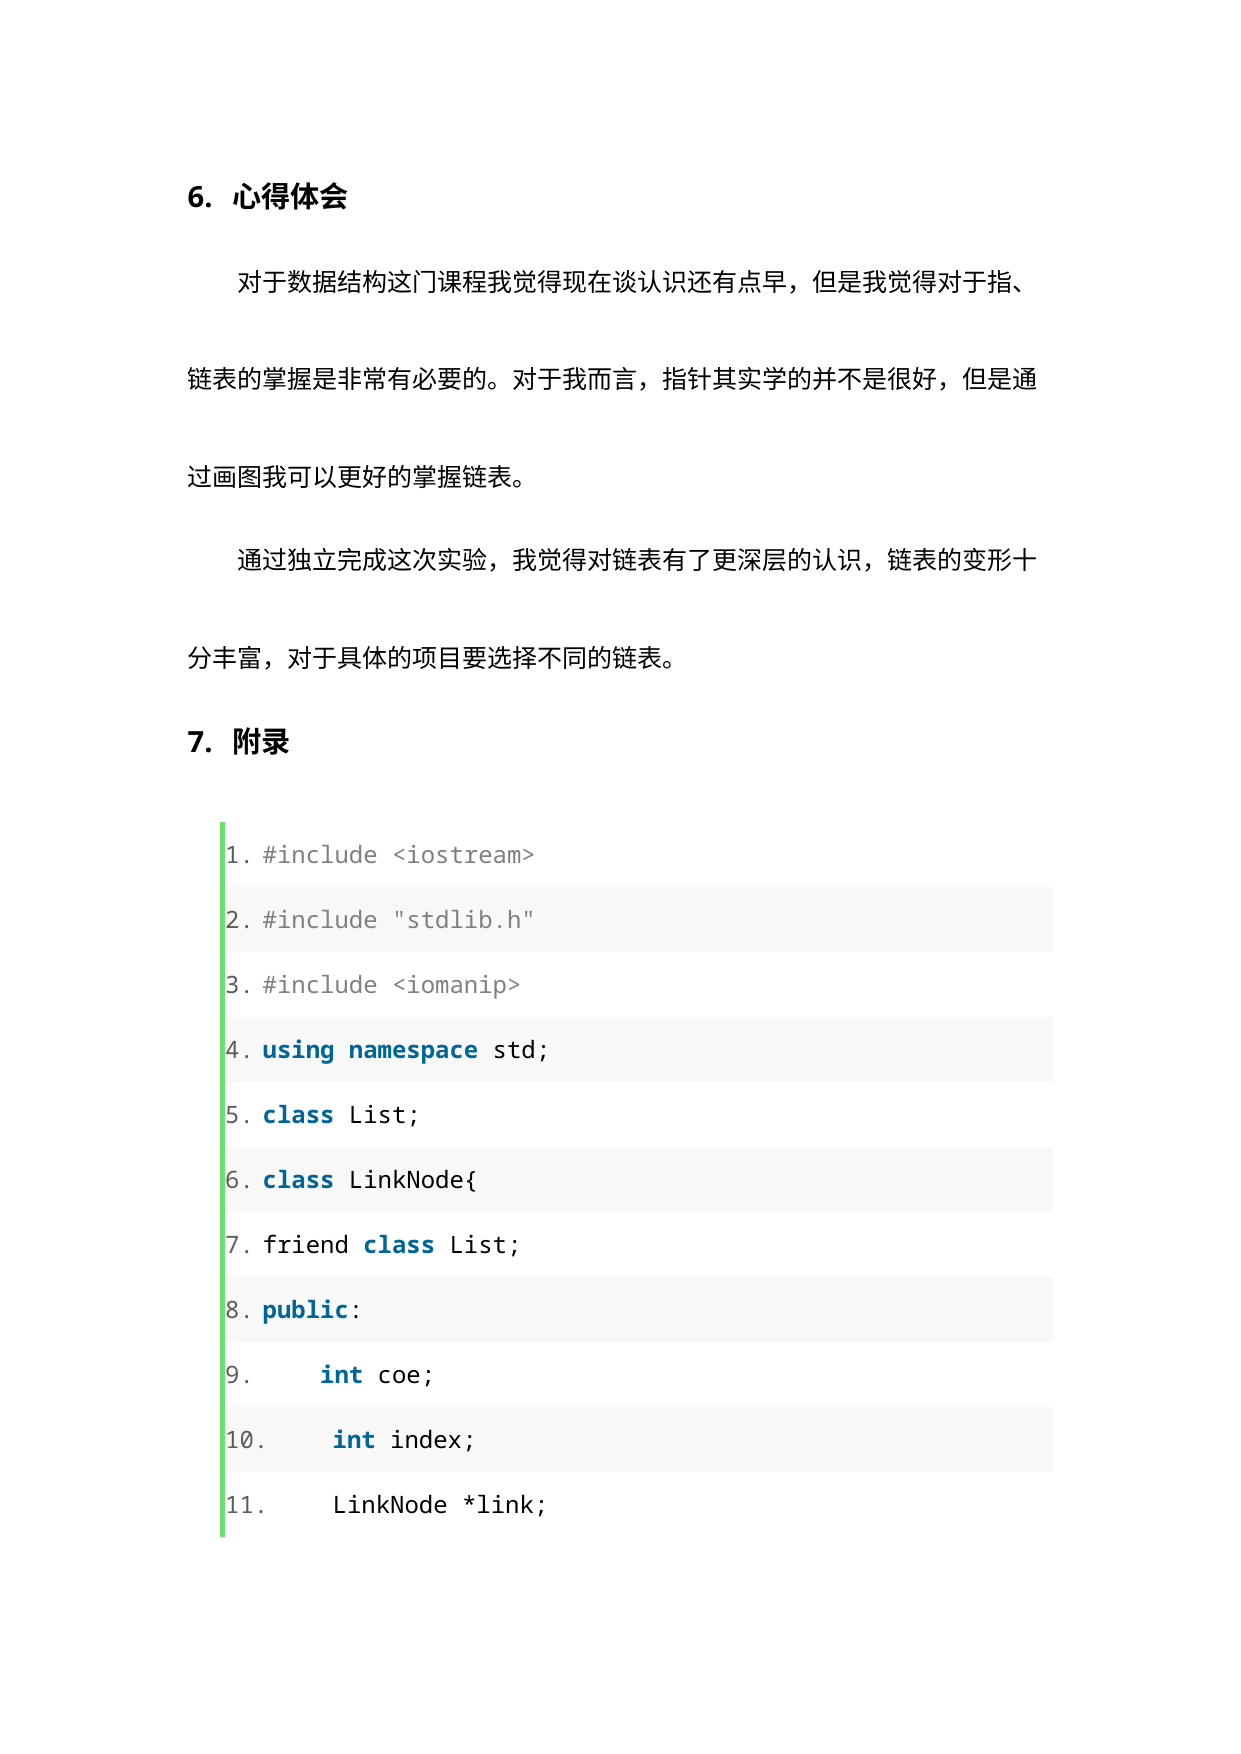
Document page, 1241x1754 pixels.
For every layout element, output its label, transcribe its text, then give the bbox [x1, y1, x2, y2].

list #include <iomanip> [225, 952, 1053, 1017]
list 心得体会 [187, 162, 1053, 227]
list 对于数据结构这门课程我觉得现在谈认识还有点早，但是我觉得对于指、链表的掌握是非常有必要的。对于我而言，指针其实学的并不是很好，但是通过画图我可以更好的掌握链表。 [187, 248, 1053, 508]
list class List; [225, 1082, 1053, 1147]
list 附录 [187, 707, 1053, 772]
list 通过独立完成这次实验，我觉得对链表有了更深层的认识，链表的变形十分丰富，对于具体的项目要选择不同的链表。 [187, 526, 1053, 689]
list LinkNode *link; [225, 1472, 1053, 1537]
list #include "stdlib.h" [225, 887, 1053, 952]
list int coe; [225, 1342, 1053, 1407]
list public: [225, 1277, 1053, 1342]
list int index; [225, 1407, 1053, 1472]
list friend class List; [225, 1212, 1053, 1277]
list using namespace std; [225, 1017, 1053, 1082]
list class LinkNode{ [225, 1147, 1053, 1212]
list #include <iostream> [225, 822, 1053, 887]
